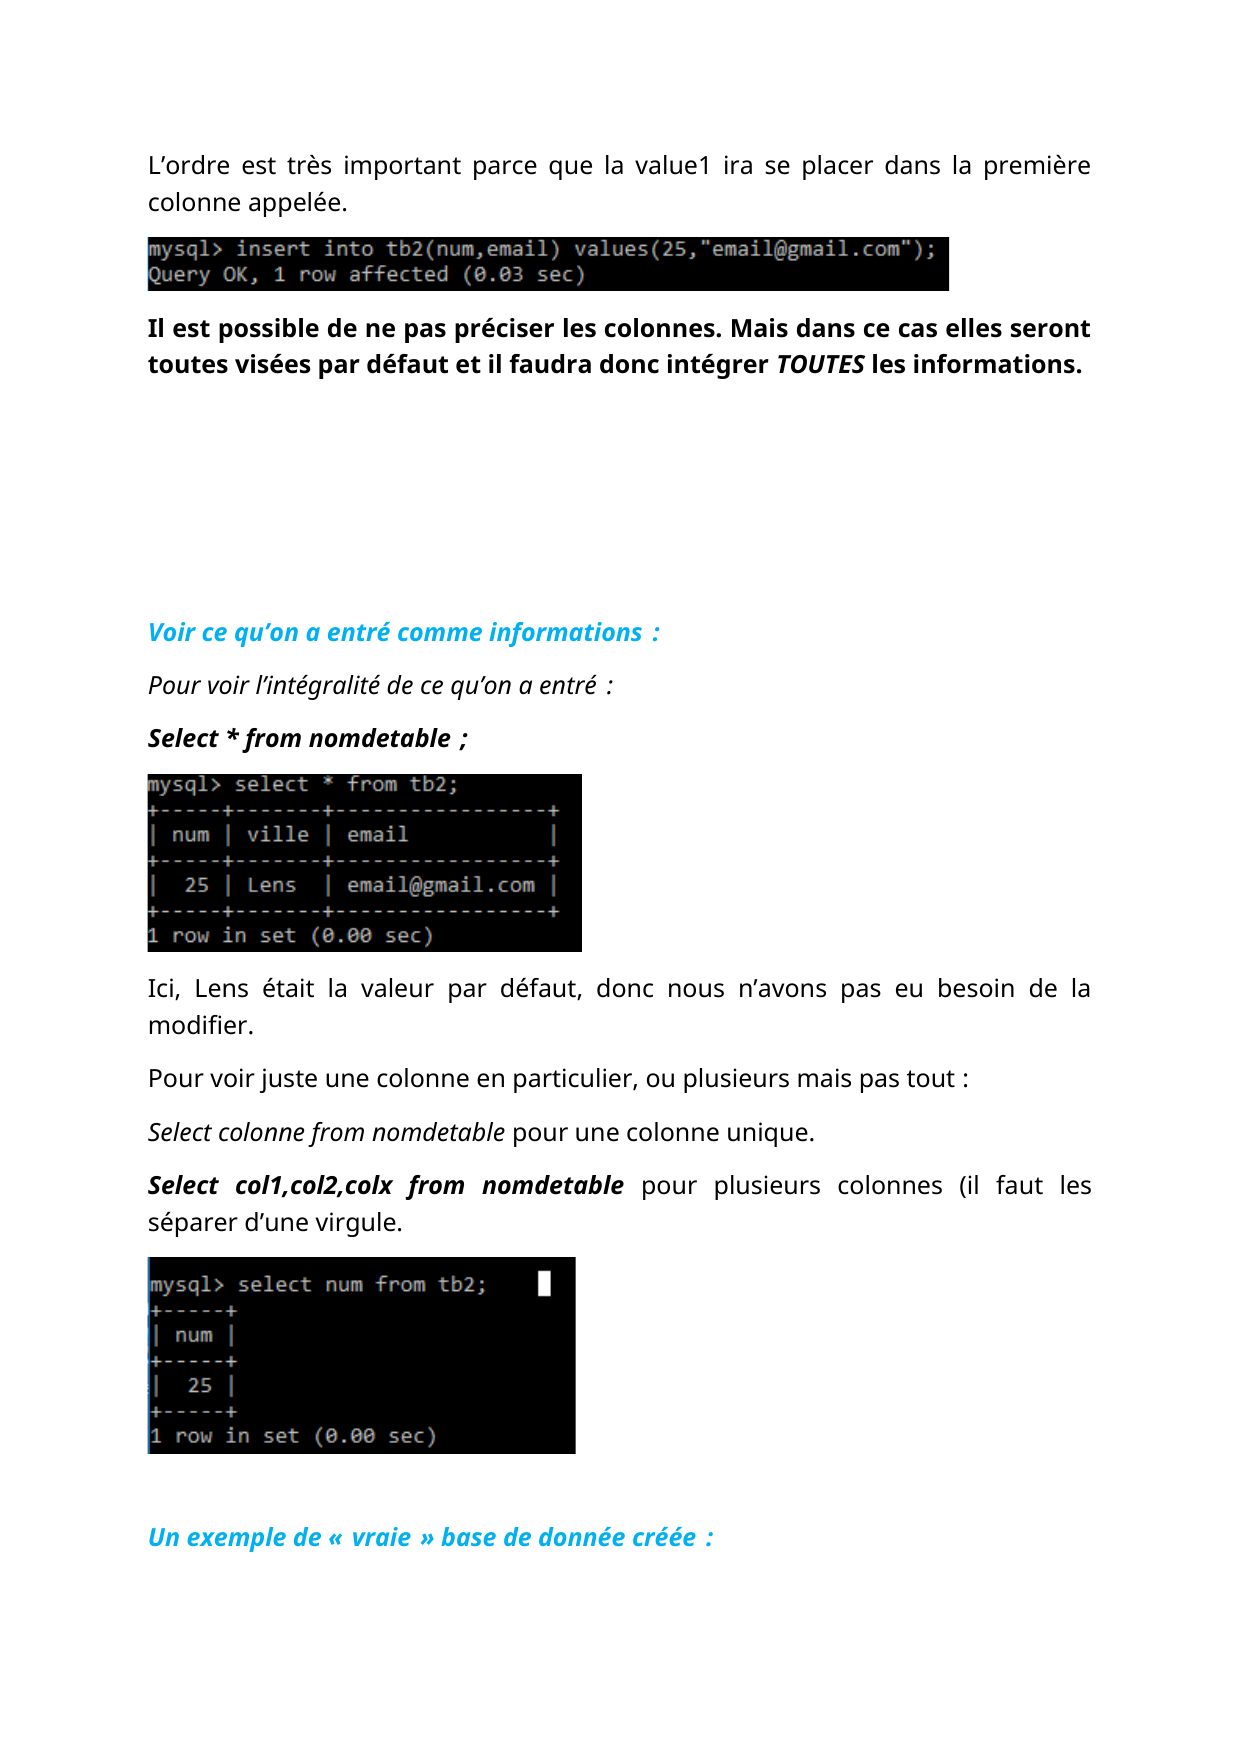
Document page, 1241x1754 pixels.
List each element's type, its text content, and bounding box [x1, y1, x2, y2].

text Il est possible de ne pas préciser les colonnes. Mais dans ce cas elles seront toutes visées par défaut et il faudra donc intégrer TOUTES les informations. [148, 310, 1093, 381]
text Select colonne from nomdetable pour une colonne unique. [148, 1114, 1093, 1148]
picture [147, 237, 950, 291]
text Pour voir l’intégralité de ce qu’on a entré : [148, 668, 1093, 702]
picture [147, 774, 582, 952]
text Ici, Lens était la valeur par défaut, donc nous n’avons pas eu besoin de la modifier. [148, 971, 1093, 1041]
text Un exemple de « vraie » base de donnée créée : [148, 1519, 1093, 1553]
text Select col1,col2,colx from nomdetable pour plusieurs colonnes (il faut les séparer d’une virgule. [148, 1168, 1093, 1238]
picture [147, 1257, 576, 1454]
text Select * from nomdetable ; [148, 721, 1093, 755]
text L’ordre est très important parce que la value1 ira se placer dans la première colonne appelée. [148, 148, 1093, 218]
text Voir ce qu’on a entré comme informations : [148, 614, 1093, 648]
text Pour voir juste une colonne en particulier, ou plusieurs mais pas tout : [148, 1061, 1093, 1095]
